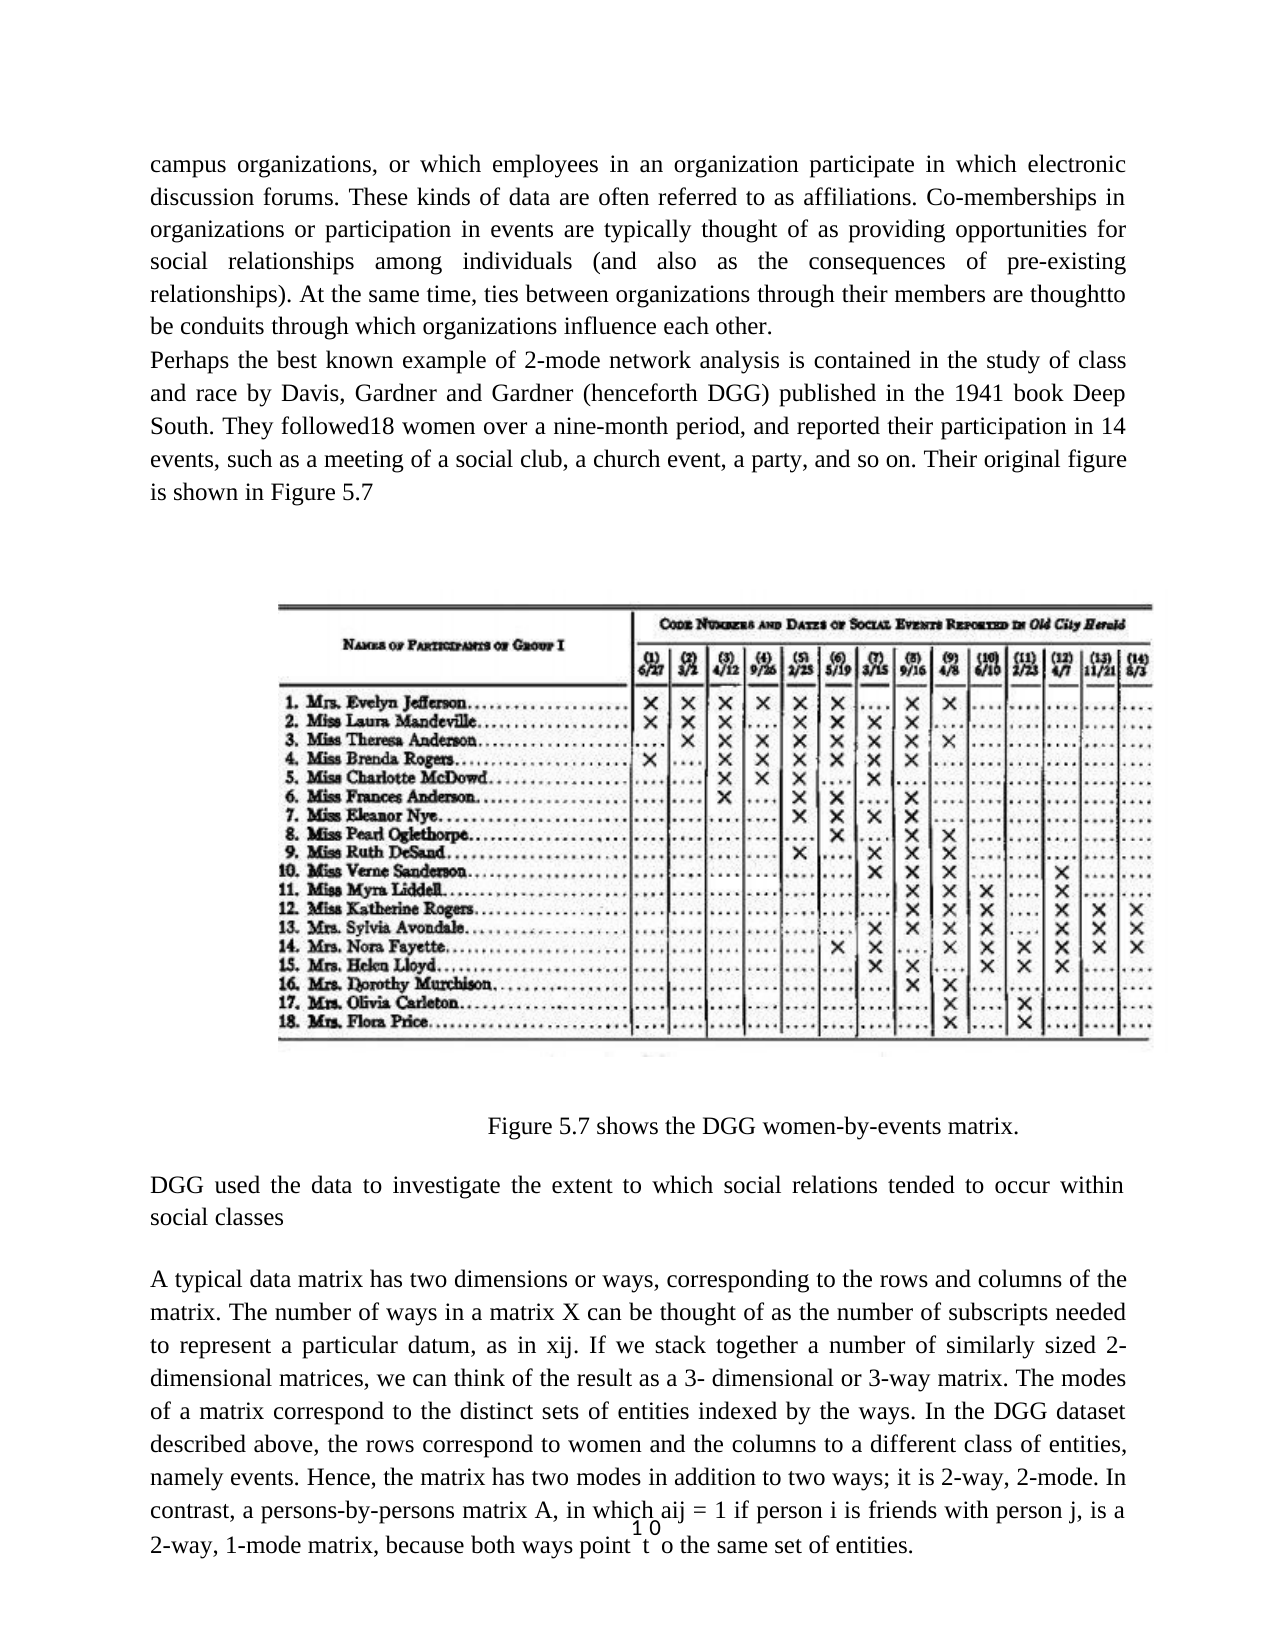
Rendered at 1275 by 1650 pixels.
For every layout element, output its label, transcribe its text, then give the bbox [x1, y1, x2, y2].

text Perhaps the best known example of 2-mode network analysis is contained in the study of class and race by Davis, Gardner and Gardner (henceforth DGG) published in the 1941 book Deep South. They followed18 women over a nine-month period, and reported their participation in 14 events, such as a meeting of a social club, a church event, a party, and so on. Their original figure is shown in Figure 5.7 [150, 345, 1127, 506]
picture [278, 589, 1168, 1057]
text Figure 5.7 shows the DGG women-by-events matrix. [487, 1111, 1252, 1140]
text DGG used the data to investigate the extent to which social relations tended to occur within social classes [150, 1170, 1124, 1231]
text campus organizations, or which employees in an organization participate in which electronic discussion forums. These kinds of data are often referred to as affiliations. Co-memberships in organizations or participation in events are typically thought of as providing opportunities for social relationships among individuals (and also as the consequences of pre-existing relationships). At the same time, ties between organizations through their members are thoughtto be conduits through which organizations influence each other. [150, 149, 1127, 340]
text A typical data matrix has two dimensions or ways, corresponding to the rows and columns of the matrix. The number of ways in a matrix X can be thought of as the number of subscripts needed to represent a particular datum, as in xij. If we stack together a number of similarly sized 2- dimensional matrices, we can think of the result as a 3- dimensional or 3-way matrix. The modes of a matrix correspond to the distinct sets of entities indexed by the ways. In the DGG dataset described above, the rows correspond to women and the columns to a different class of entities, namely events. Hence, the matrix has two modes in addition to two ways; it is 2-way, 2-mode. In [150, 1264, 1128, 1491]
text contrast, a persons-by-persons matrix A, in which aij = 1 if person i is friends with person j, is a 2-way, 1-mode matrix, because both ways point1t0o the same set of entities. [150, 1501, 1127, 1559]
